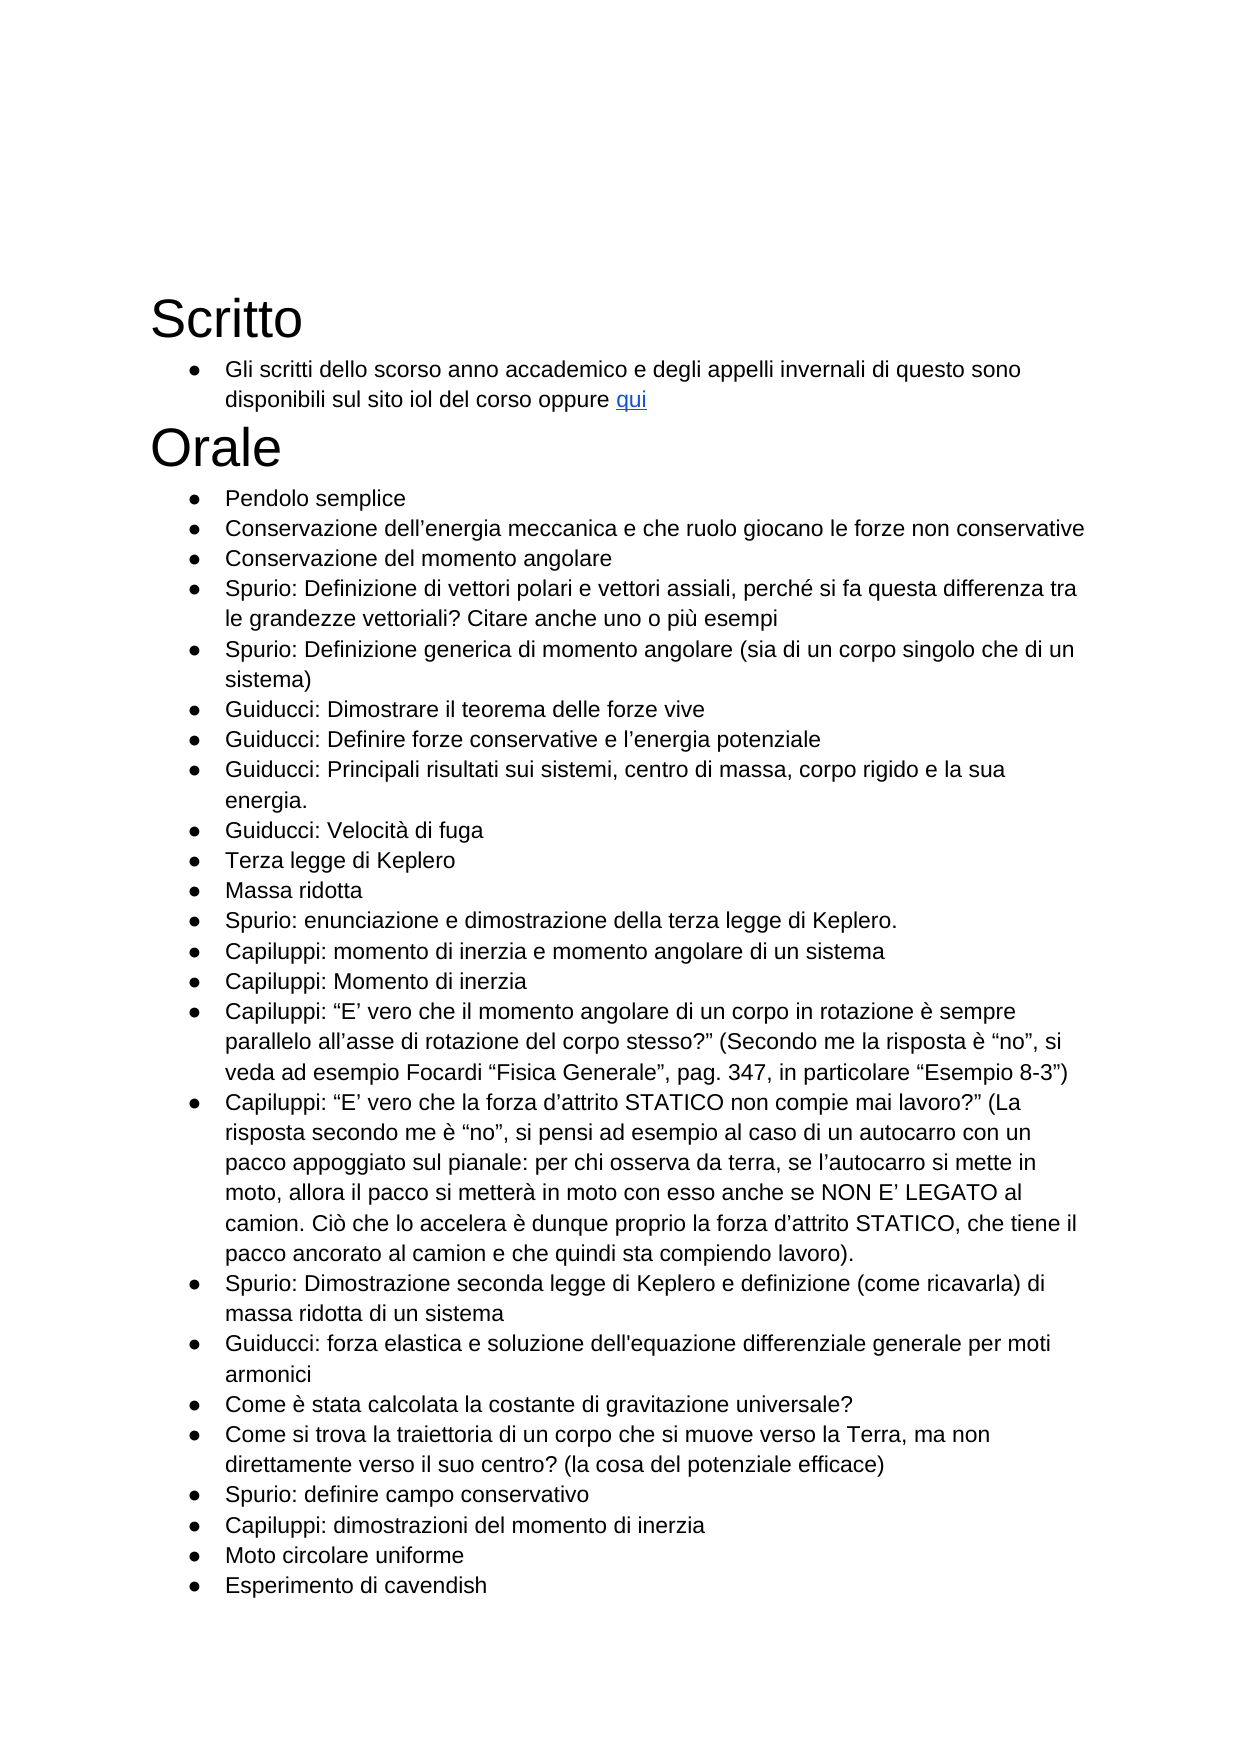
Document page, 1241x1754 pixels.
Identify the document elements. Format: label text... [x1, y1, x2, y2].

list Guiducci: Velocità di fuga [187, 817, 1090, 843]
list Spurio: Definizione generica di momento angolare (sia di un corpo singolo che di un sistema) [187, 636, 1090, 692]
list Spurio: Definizione di vettori polari e vettori assiali, perché si fa questa differenza tra le grandezze vettoriali? Citare anche uno o più esempi [187, 575, 1090, 632]
list Terza legge di Keplero [187, 847, 1090, 873]
list Conservazione dell’energia meccanica e che ruolo giocano le forze non conservative [187, 515, 1090, 541]
list Capiluppi: “E’ vero che la forza d’attrito STATICO non compie mai lavoro?” (La risposta secondo me è “no”, si pensi ad esempio al caso di un autocarro con un pacco appoggiato sul pianale: per chi osserva da terra, se l’autocarro si mette in moto, allora il pacco si metterà in moto con esso anche se NON E’ LEGATO al camion. Ciò che lo accelera è dunque proprio la forza d’attrito STATICO, che tiene il pacco ancorato al camion e che quindi sta compiendo lavoro). [187, 1089, 1090, 1266]
list Spurio: Dimostrazione seconda legge di Keplero e definizione (come ricavarla) di massa ridotta di un sistema [187, 1270, 1090, 1327]
list Pendolo semplice [187, 484, 1090, 511]
list Capiluppi: dimostrazioni del momento di inerzia [187, 1512, 1090, 1538]
list Capiluppi: “E’ vero che il momento angolare di un corpo in rotazione è sempre parallelo all’asse di rotazione del corpo stesso?” (Secondo me la risposta è “no”, si veda ad esempio Focardi “Fisica Generale”, pag. 347, in particolare “Esempio 8-3”) [187, 998, 1090, 1085]
title Orale [150, 416, 1090, 478]
list Guiducci: Dimostrare il teorema delle forze vive [187, 696, 1090, 722]
list Come è stata calcolata la costante di gravitazione universale? [187, 1391, 1090, 1417]
list Spurio: enunciazione e dimostrazione della terza legge di Keplero. [187, 907, 1090, 934]
list Spurio: definire campo conservativo [187, 1481, 1090, 1508]
list Guiducci: forza elastica e soluzione dell'equazione differenziale generale per moti armonici [187, 1330, 1090, 1387]
list Capiluppi: Momento di inerzia [187, 968, 1090, 994]
list Esperimento di cavendish [187, 1572, 1090, 1598]
list Gli scritti dello scorso anno accademico e degli appelli invernali di questo sono disponibili sul sito iol del corso oppure qui [187, 356, 1090, 412]
list Come si trova la traiettoria di un corpo che si muove verso la Terra, ma non direttamente verso il suo centro? (la cosa del potenziale efficace) [187, 1421, 1090, 1478]
list Moto circolare uniforme [187, 1542, 1090, 1568]
list Guiducci: Principali risultati sui sistemi, centro di massa, corpo rigido e la sua energia. [187, 756, 1090, 813]
title Scritto [150, 287, 1090, 349]
list Massa ridotta [187, 877, 1090, 904]
list Capiluppi: momento di inerzia e momento angolare di un sistema [187, 938, 1090, 964]
list Conservazione del momento angolare [187, 545, 1090, 571]
list Guiducci: Definire forze conservative e l’energia potenziale [187, 726, 1090, 753]
